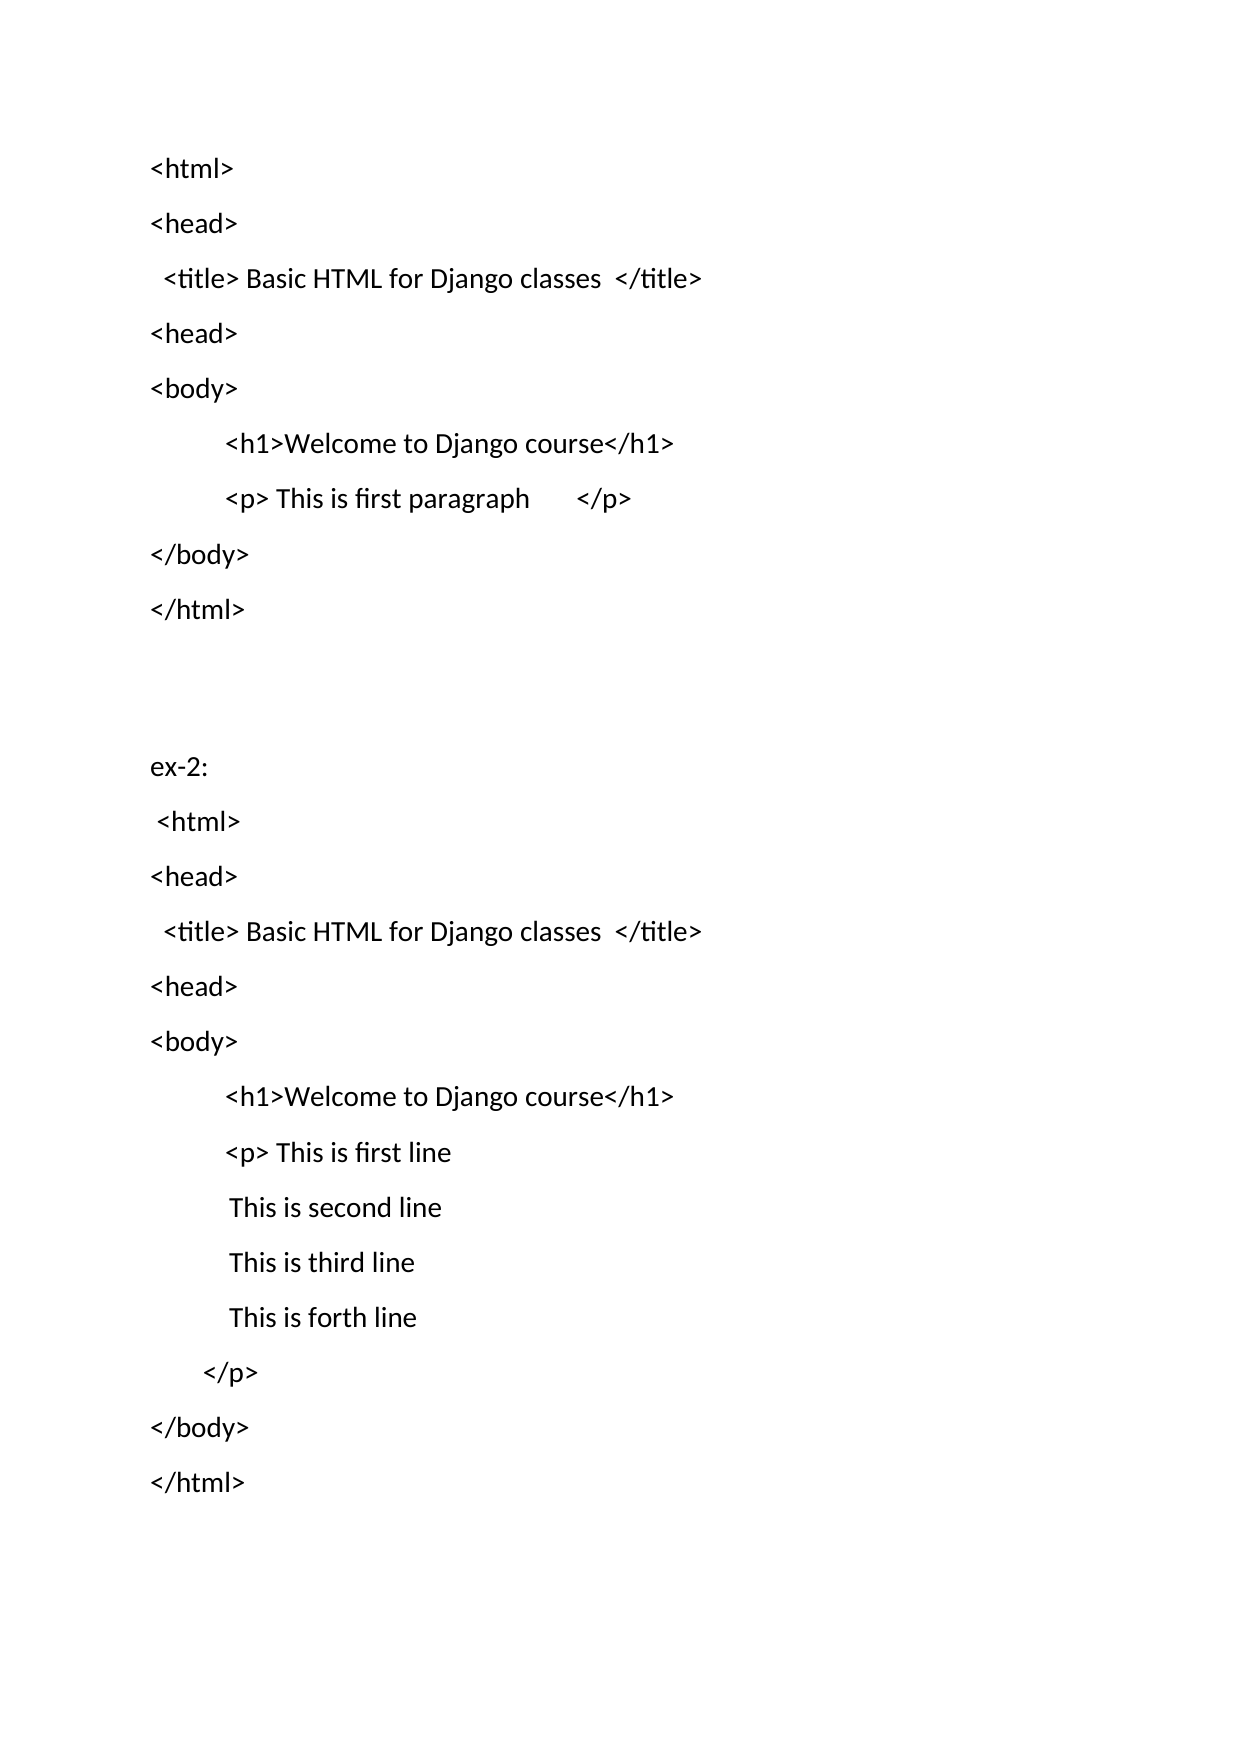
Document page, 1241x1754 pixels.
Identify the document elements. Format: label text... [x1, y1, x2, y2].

text <head> [150, 858, 1090, 894]
text <body> [150, 1023, 1090, 1059]
text </p> [150, 1354, 1090, 1390]
text <title> Basic HTML for Django classes </title> [150, 913, 1090, 949]
text This is second line [150, 1189, 1090, 1224]
text <html> [150, 803, 1090, 839]
text <h1>Welcome to Django course</h1> [150, 426, 1090, 461]
text </html> [150, 591, 1090, 626]
text <head> [150, 968, 1090, 1004]
text <body> [150, 370, 1090, 406]
text </body> [150, 1409, 1090, 1445]
text This is third line [150, 1244, 1090, 1279]
text <title> Basic HTML for Django classes </title> [150, 260, 1090, 296]
text <h1>Welcome to Django course</h1> [150, 1078, 1090, 1114]
text <html> [150, 150, 1090, 186]
text </body> [150, 536, 1090, 571]
text <head> [150, 205, 1090, 241]
text </html> [150, 1464, 1090, 1500]
text <p> This is first line [150, 1134, 1090, 1169]
text <p> This is first paragraph </p> [150, 481, 1090, 516]
text <head> [150, 315, 1090, 351]
text ex-2: [150, 748, 1090, 783]
text This is forth line [150, 1299, 1090, 1334]
